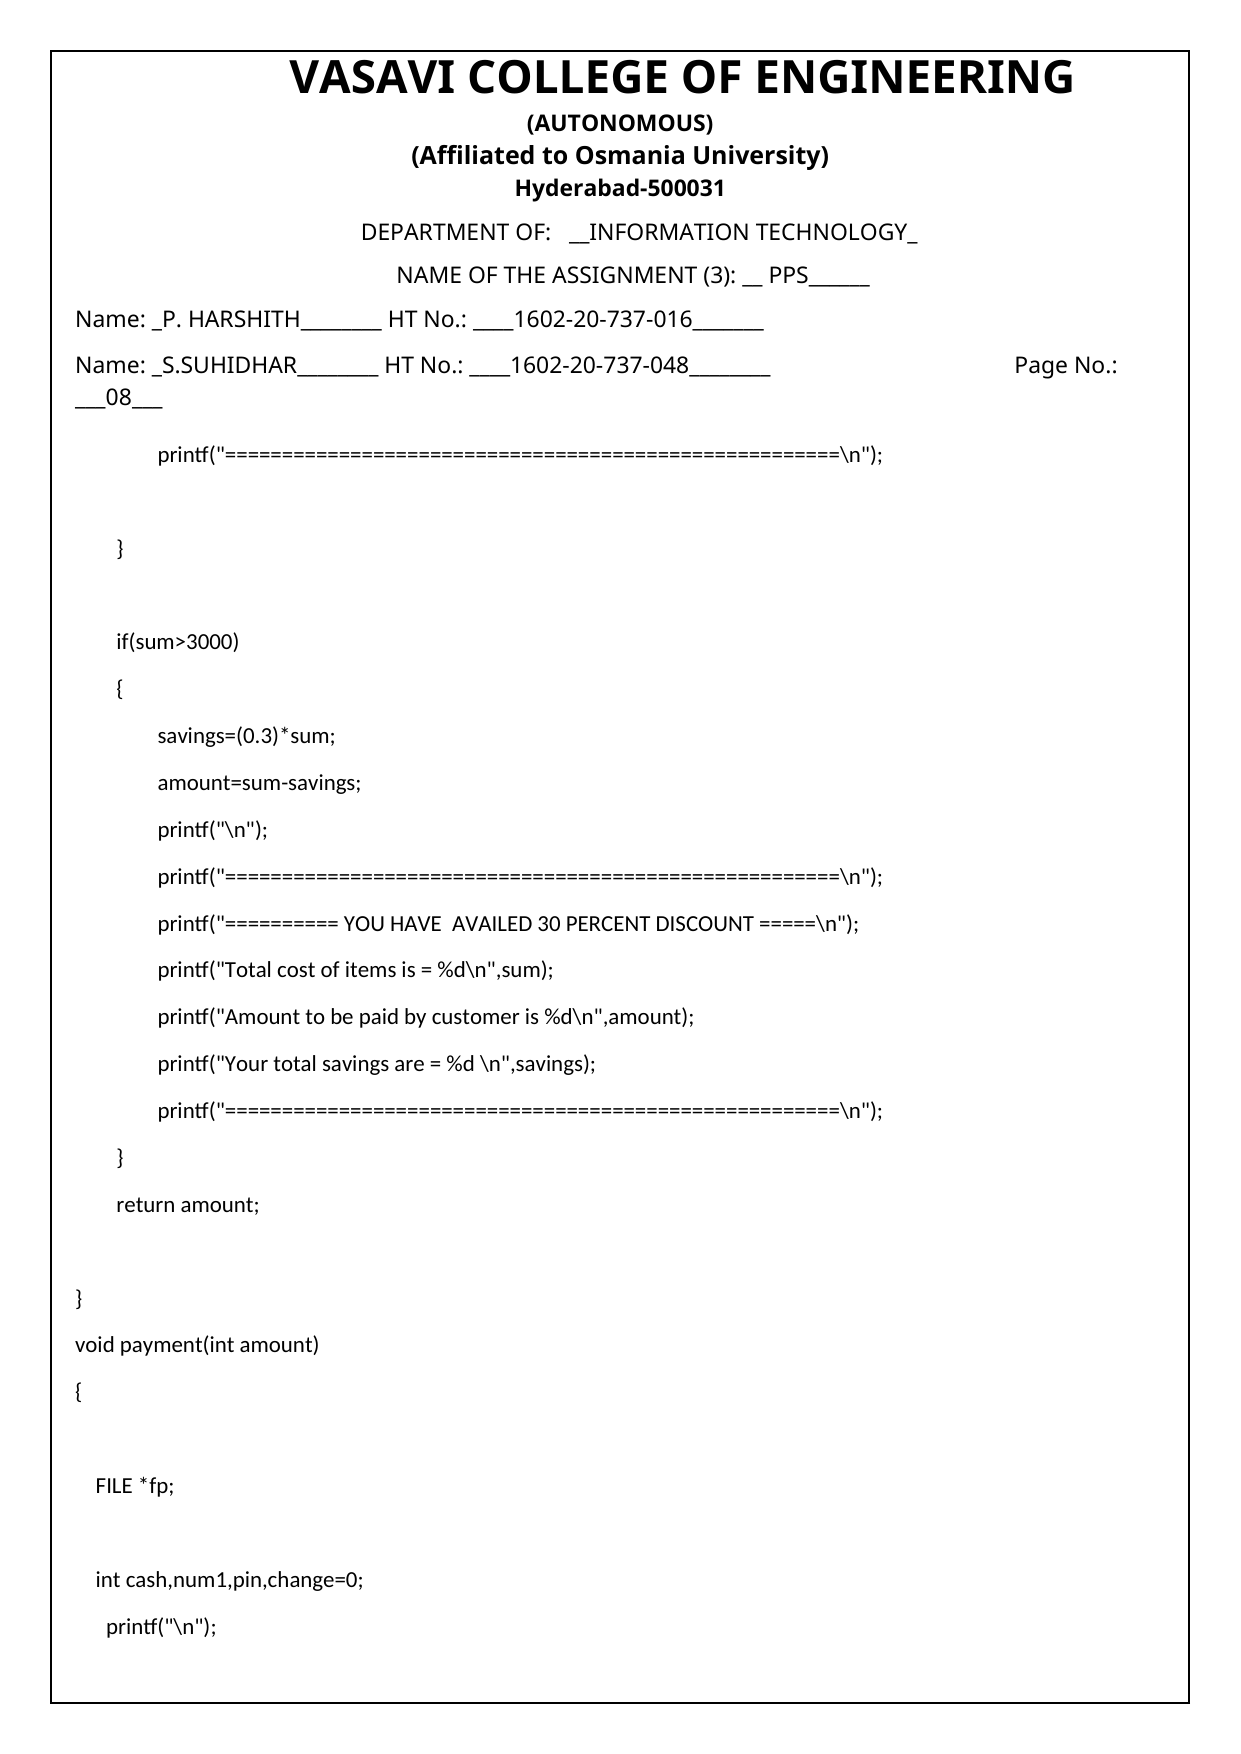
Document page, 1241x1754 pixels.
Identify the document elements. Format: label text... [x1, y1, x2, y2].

text printf("Your total savings are = %d \n",savings); [75, 1049, 1165, 1077]
text { [75, 1377, 1165, 1405]
text } [75, 1284, 1165, 1312]
text { [75, 674, 1165, 702]
text void payment(int amount) [75, 1331, 1165, 1358]
text int cash,num1,pin,change=0; [75, 1565, 1165, 1593]
text printf("======================================================\n"); [75, 862, 1165, 890]
text if(sum>3000) [75, 627, 1165, 655]
text } [75, 1143, 1165, 1171]
text printf("Total cost of items is = %d\n",sum); [75, 956, 1165, 983]
text printf("\n"); [75, 1612, 1165, 1640]
text amount=sum-savings; [75, 768, 1165, 796]
text savings=(0.3)*sum; [75, 721, 1165, 749]
text } [75, 534, 1165, 562]
text FILE *fp; [75, 1471, 1165, 1499]
text printf("========== YOU HAVE AVAILED 30 PERCENT DISCOUNT =====\n"); [75, 909, 1165, 937]
text printf("======================================================\n"); [75, 440, 1165, 468]
text printf("\n"); [75, 815, 1165, 843]
text return amount; [75, 1190, 1165, 1218]
text printf("======================================================\n"); [75, 1096, 1165, 1124]
text printf("Amount to be paid by customer is %d\n",amount); [75, 1002, 1165, 1030]
